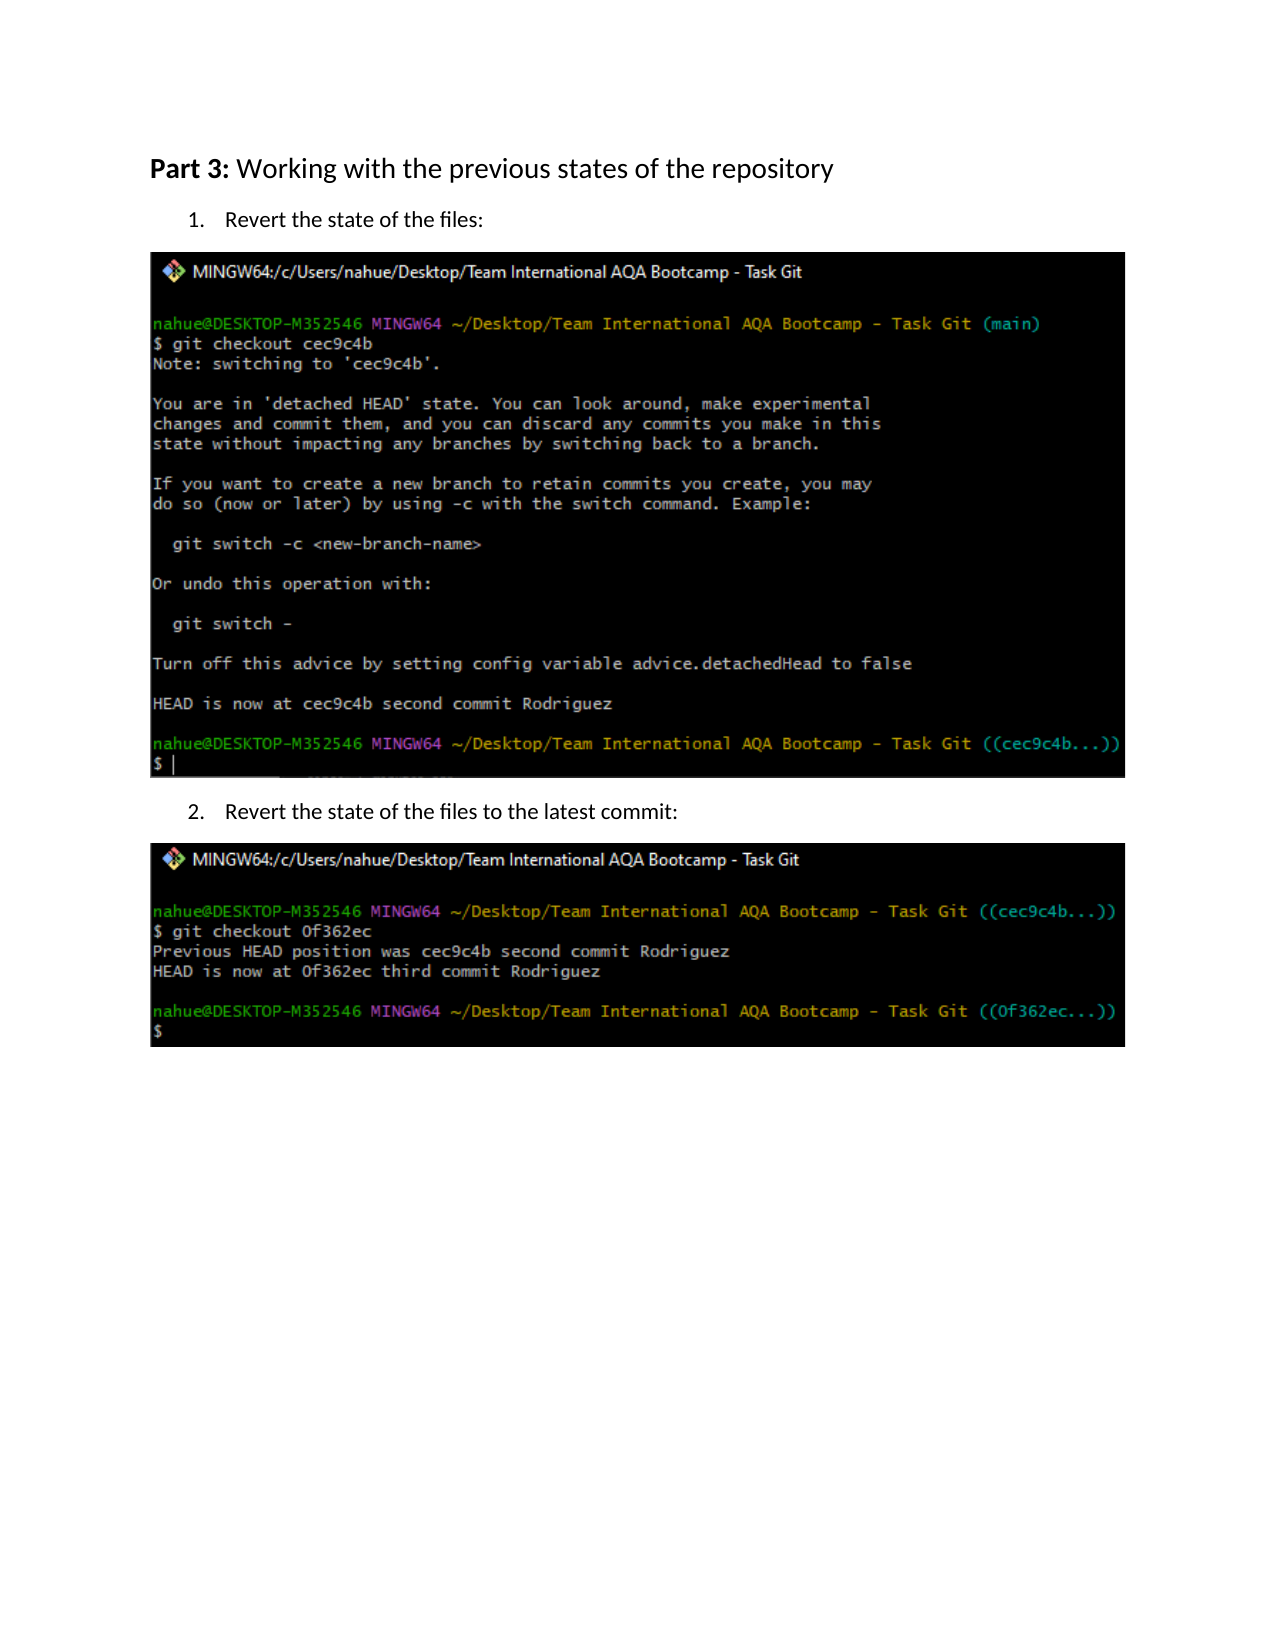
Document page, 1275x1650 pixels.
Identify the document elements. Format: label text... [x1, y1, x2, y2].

list Revert the state of the files: [187, 205, 1125, 233]
picture [150, 252, 1125, 778]
text Part 3: Working with the previous states of the repository [150, 150, 1125, 186]
list Revert the state of the files to the latest commit: [187, 797, 1125, 825]
picture [150, 843, 1125, 1047]
